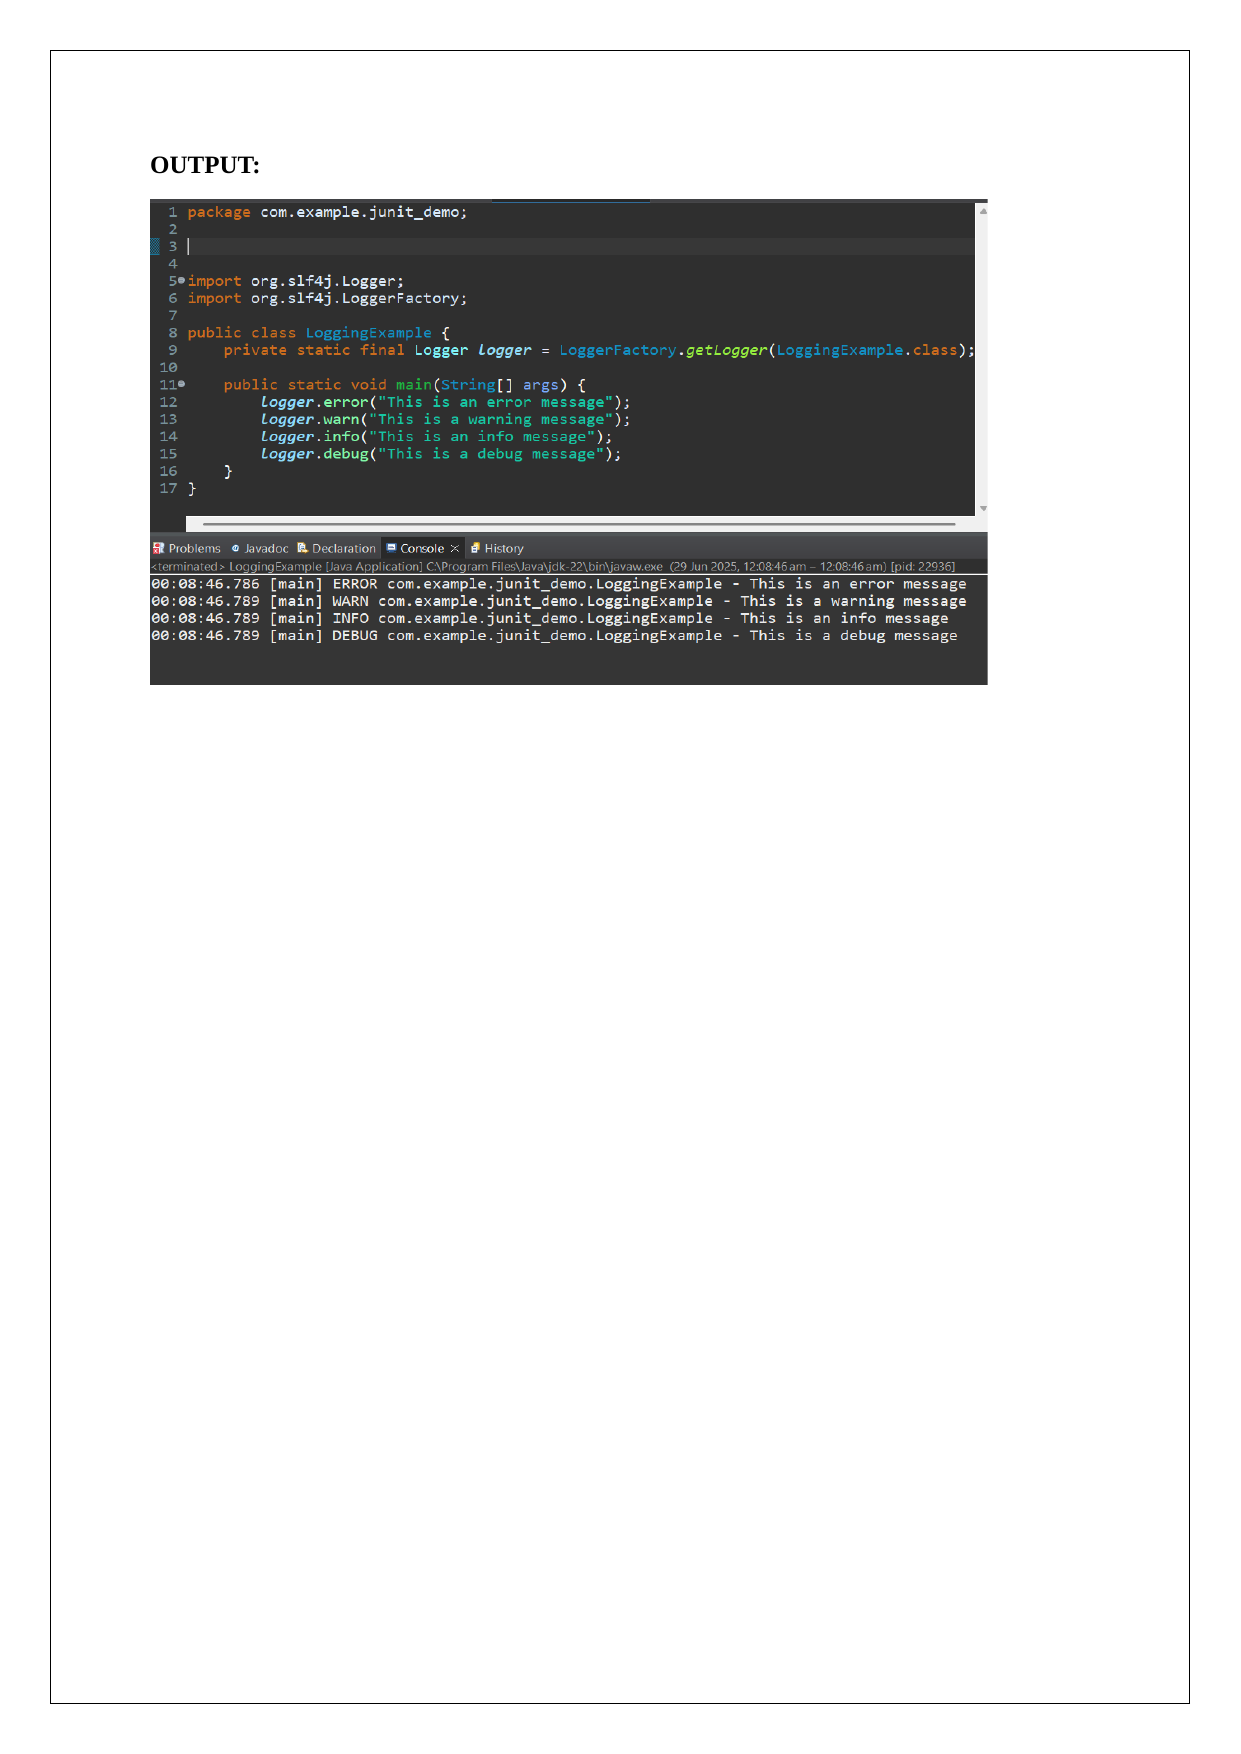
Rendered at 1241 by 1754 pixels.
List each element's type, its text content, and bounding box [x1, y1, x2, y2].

picture [150, 199, 988, 685]
text OUTPUT: [150, 150, 1090, 179]
